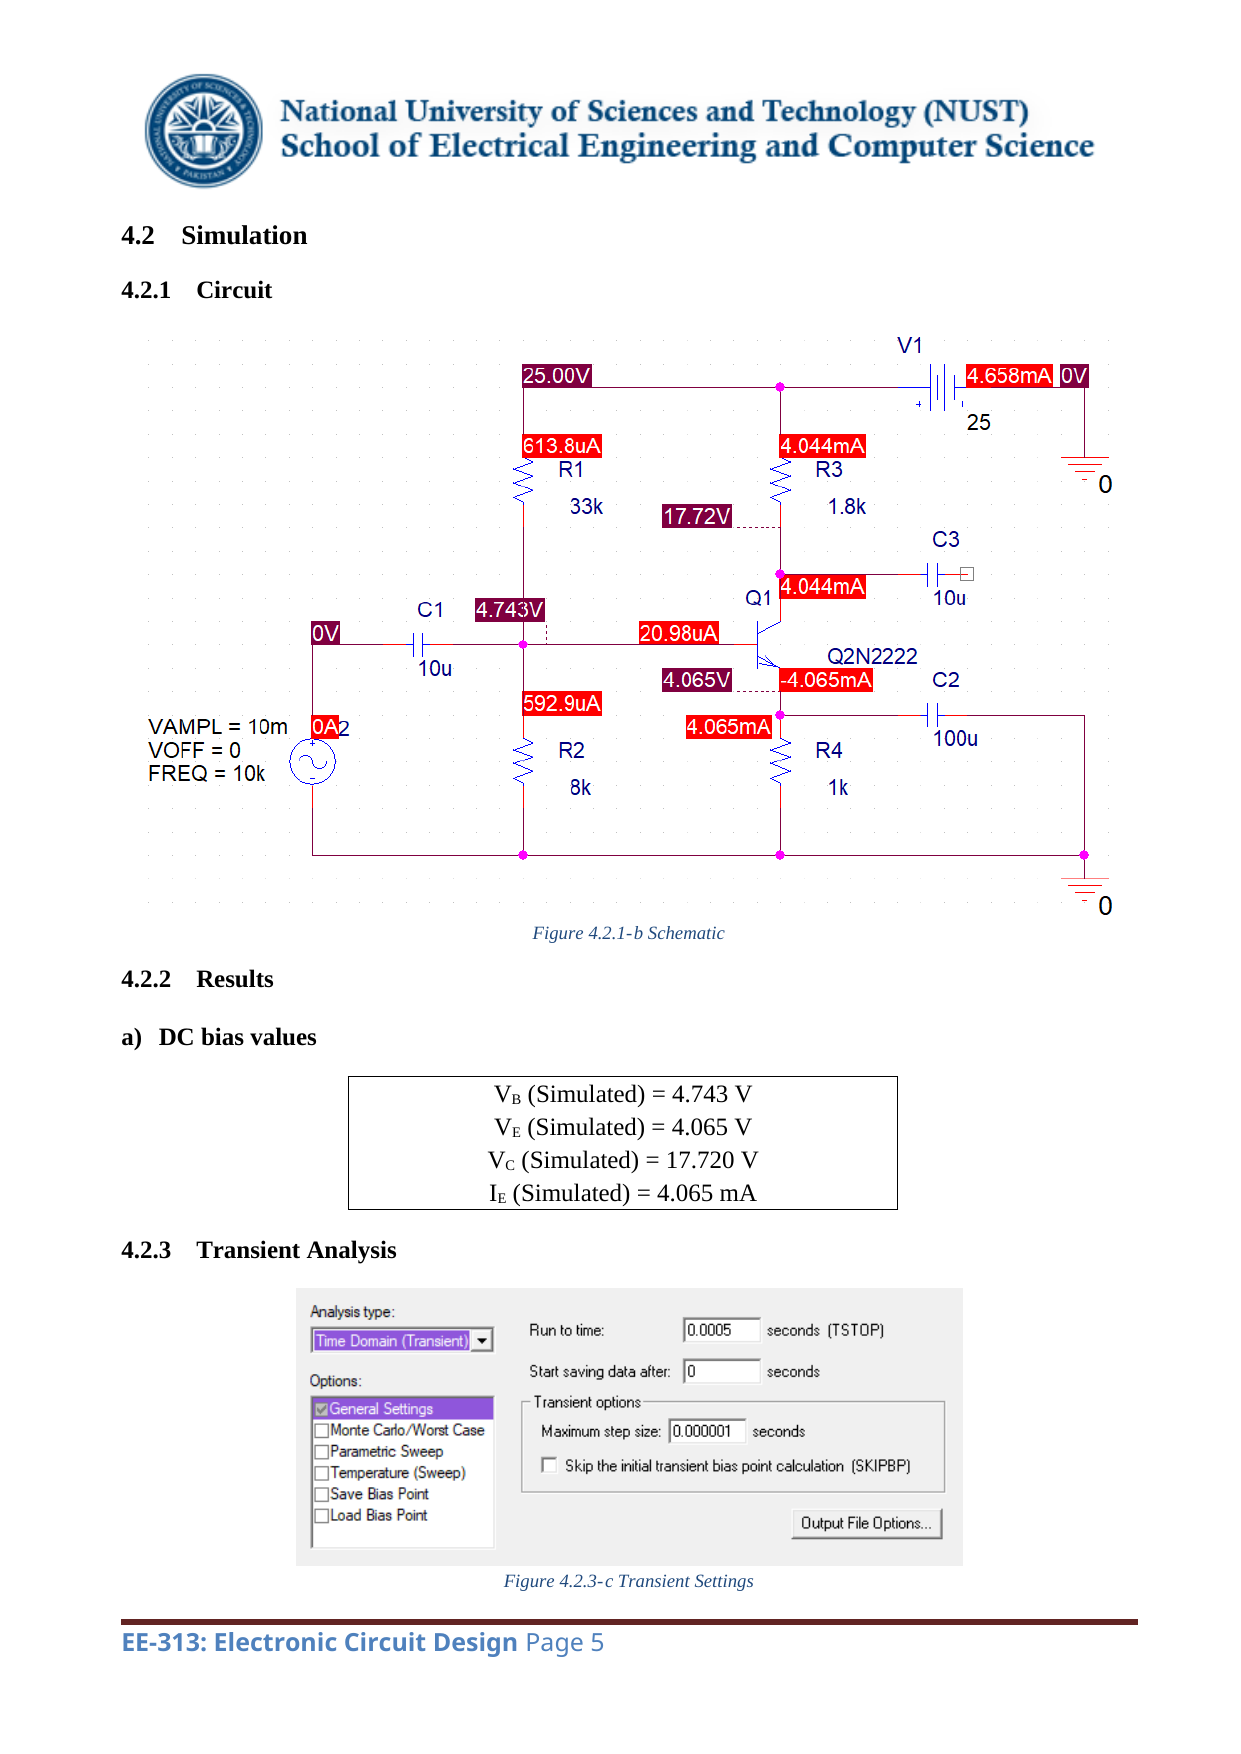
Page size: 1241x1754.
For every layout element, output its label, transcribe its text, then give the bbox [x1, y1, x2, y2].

text VE (Simulated) = 4.065 V [349, 1109, 897, 1141]
text Figure 4.2.1-a Schematic [121, 922, 1138, 943]
text VB (Simulated) = 4.743 V [349, 1077, 897, 1108]
subtitle Circuit [121, 275, 1138, 304]
list DC bias values [121, 1022, 1138, 1051]
text IE (Simulated) = 4.065 mA [349, 1175, 897, 1209]
picture [296, 1288, 963, 1566]
picture [132, 68, 1108, 199]
picture [144, 329, 1115, 918]
subtitle Results [121, 964, 1138, 993]
subtitle Transient Analysis [121, 1235, 1138, 1264]
text VC (Simulated) = 17.720 V [349, 1142, 897, 1174]
subtitle Simulation [121, 219, 1138, 250]
text Figure 4.2.3-a Transient Settings [121, 1570, 1138, 1591]
